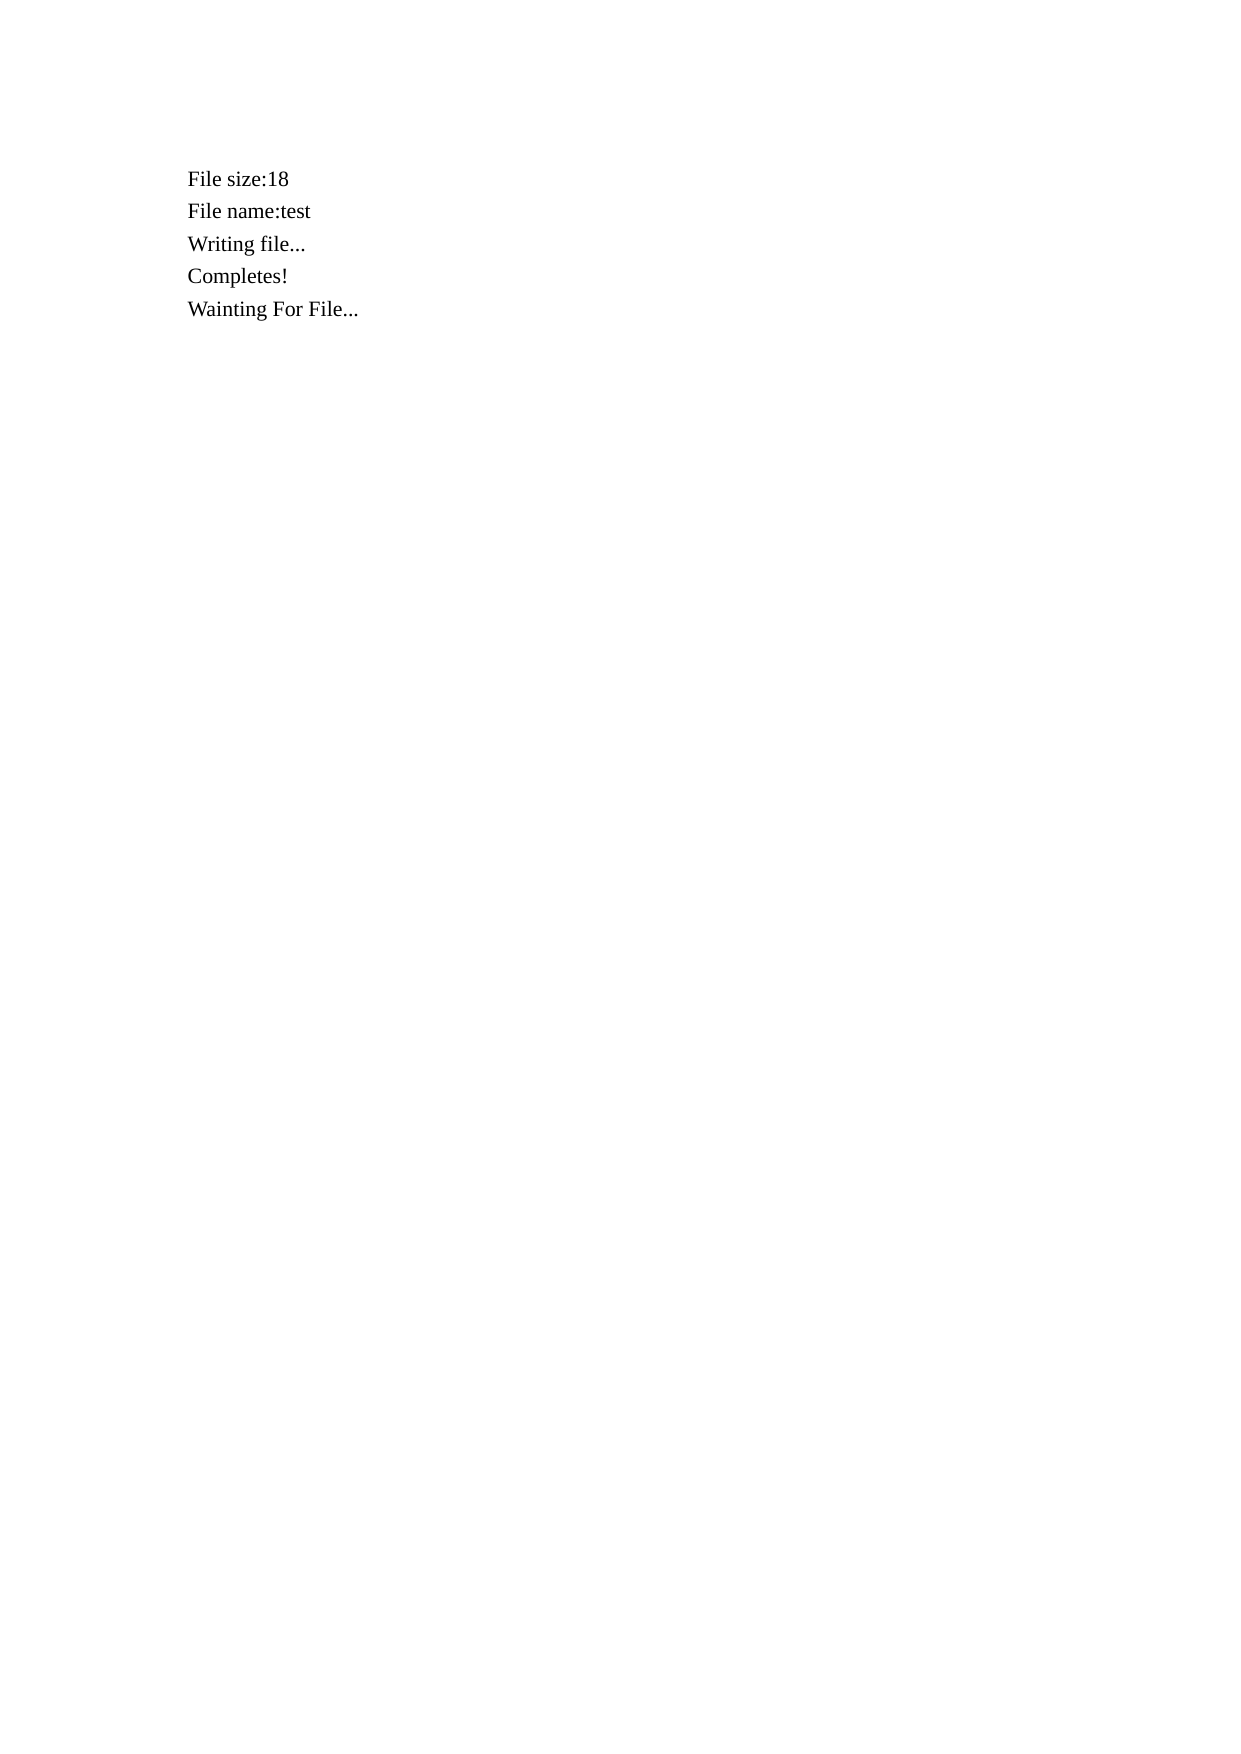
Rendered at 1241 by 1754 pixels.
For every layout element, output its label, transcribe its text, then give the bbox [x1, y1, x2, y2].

text File name:test [187, 194, 1053, 227]
text Writing file... [187, 227, 1053, 259]
text Wainting For File... [187, 292, 1053, 324]
text File size:18 [187, 162, 1053, 194]
text Completes! [187, 259, 1053, 292]
